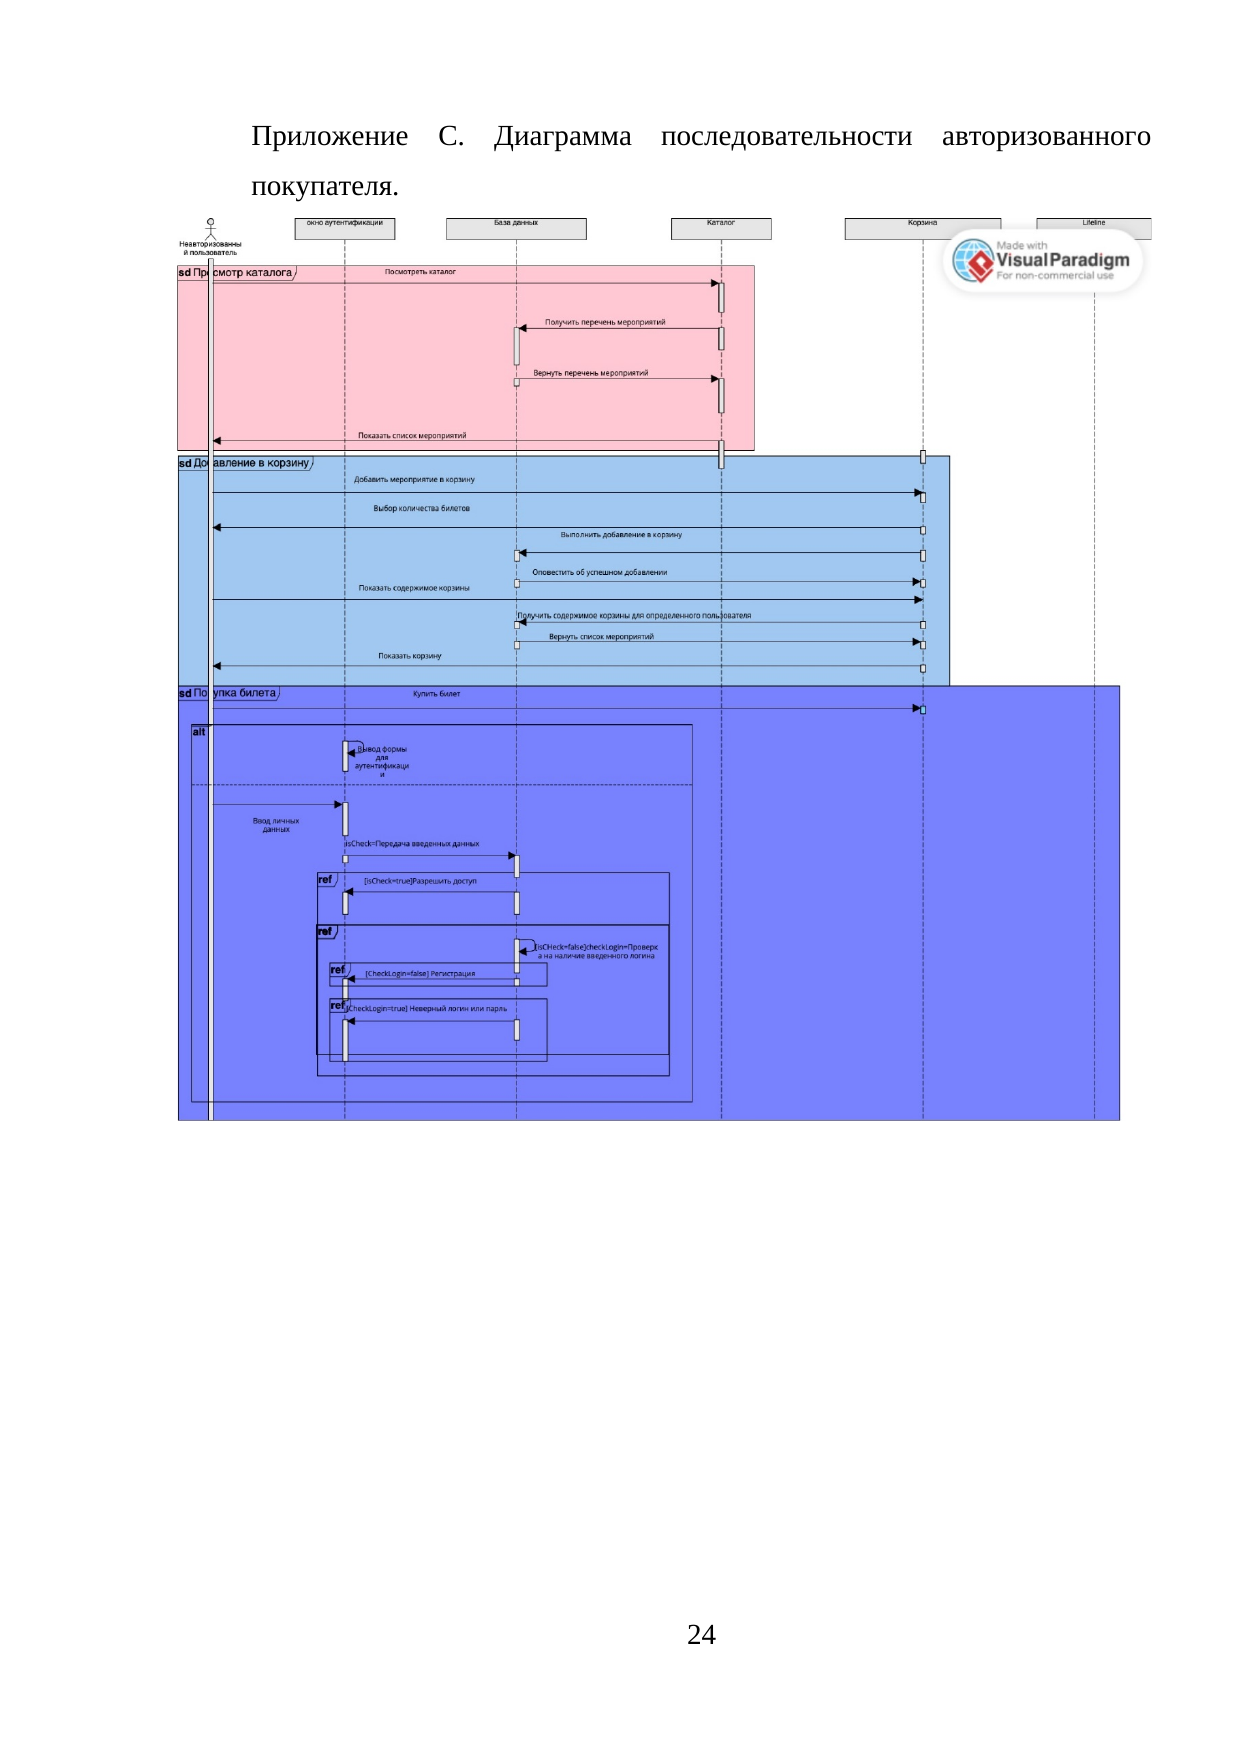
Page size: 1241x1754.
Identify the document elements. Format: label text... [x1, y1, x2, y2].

subtitle Приложение C. Диаграмма последовательности авторизованного покупателя. [251, 118, 1152, 202]
picture [177, 218, 1152, 1121]
